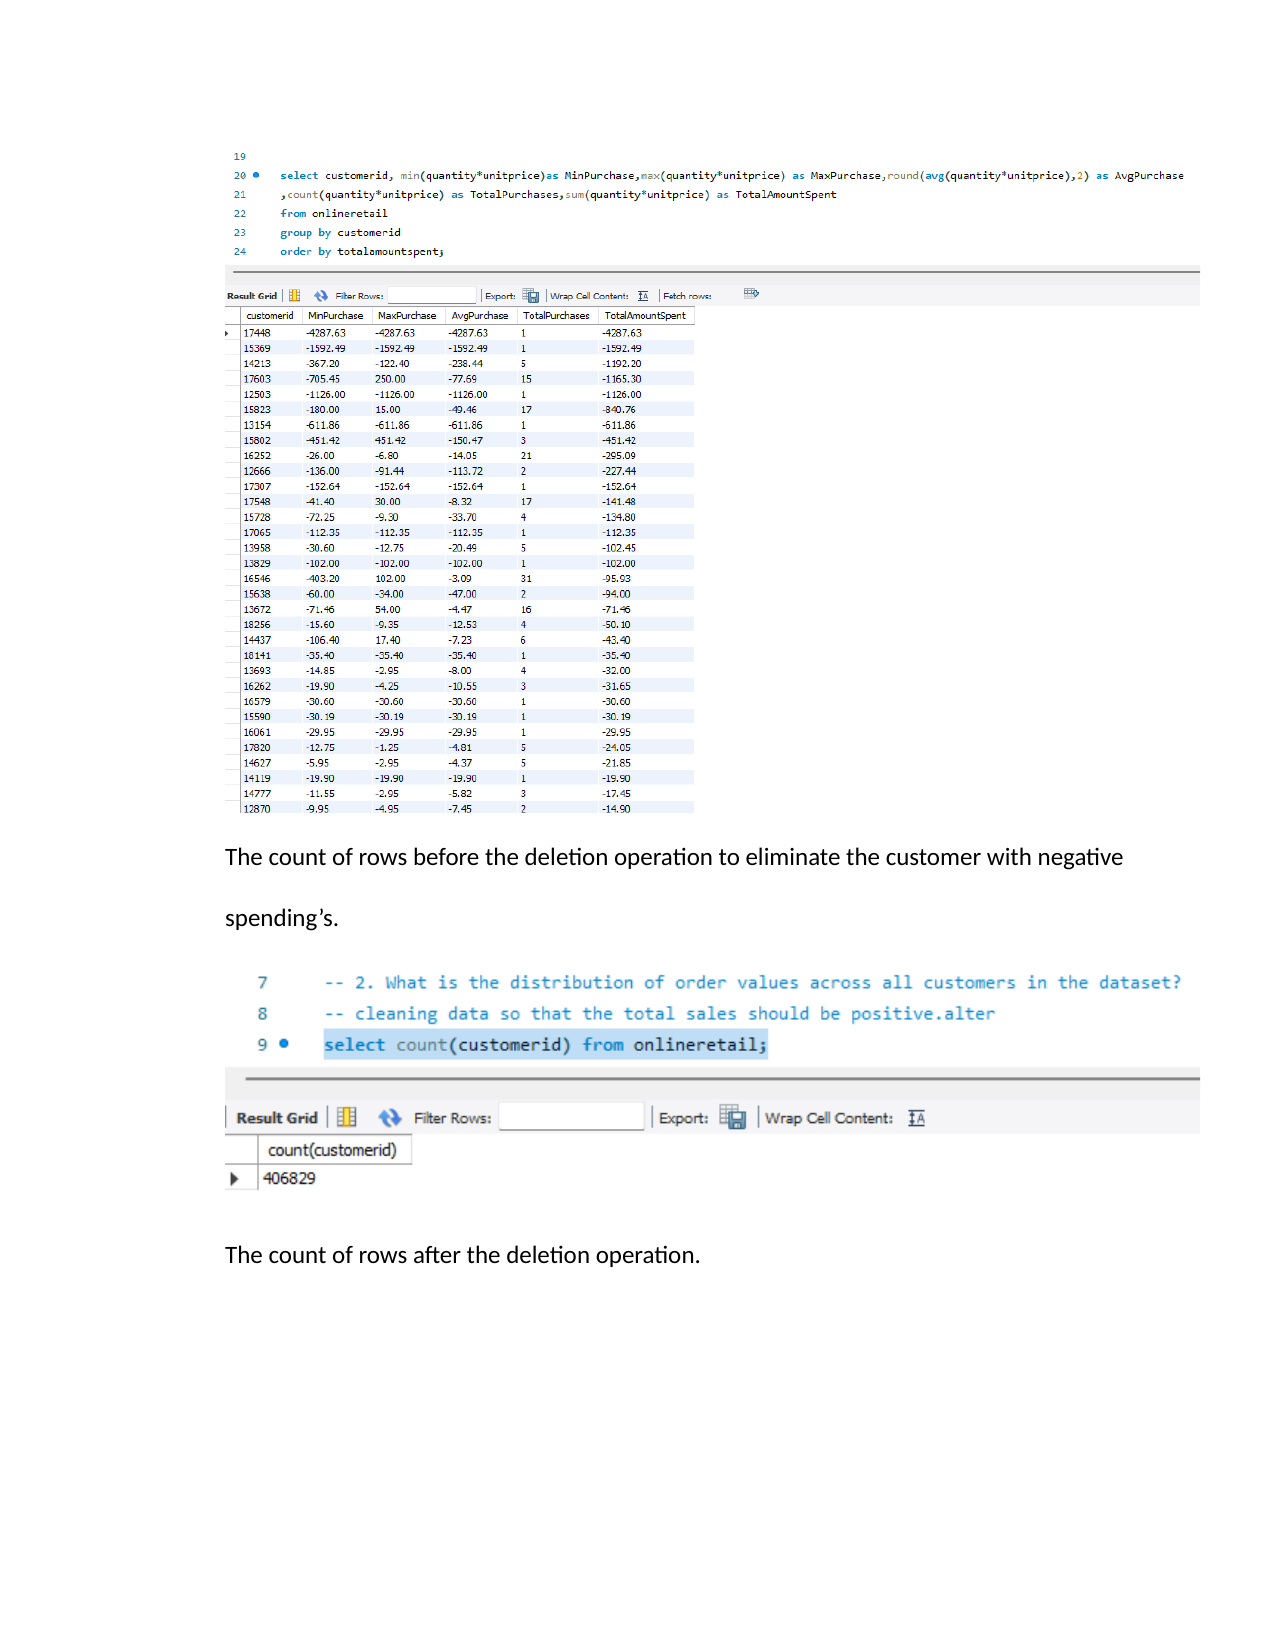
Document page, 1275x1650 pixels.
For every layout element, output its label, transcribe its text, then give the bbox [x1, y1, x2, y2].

picture [225, 963, 1200, 1211]
picture [225, 150, 1200, 813]
list The count of rows after the deletion operation. [225, 1239, 1125, 1269]
list The count of rows before the deletion operation to eliminate the customer with negative spending’s. [225, 841, 1125, 932]
